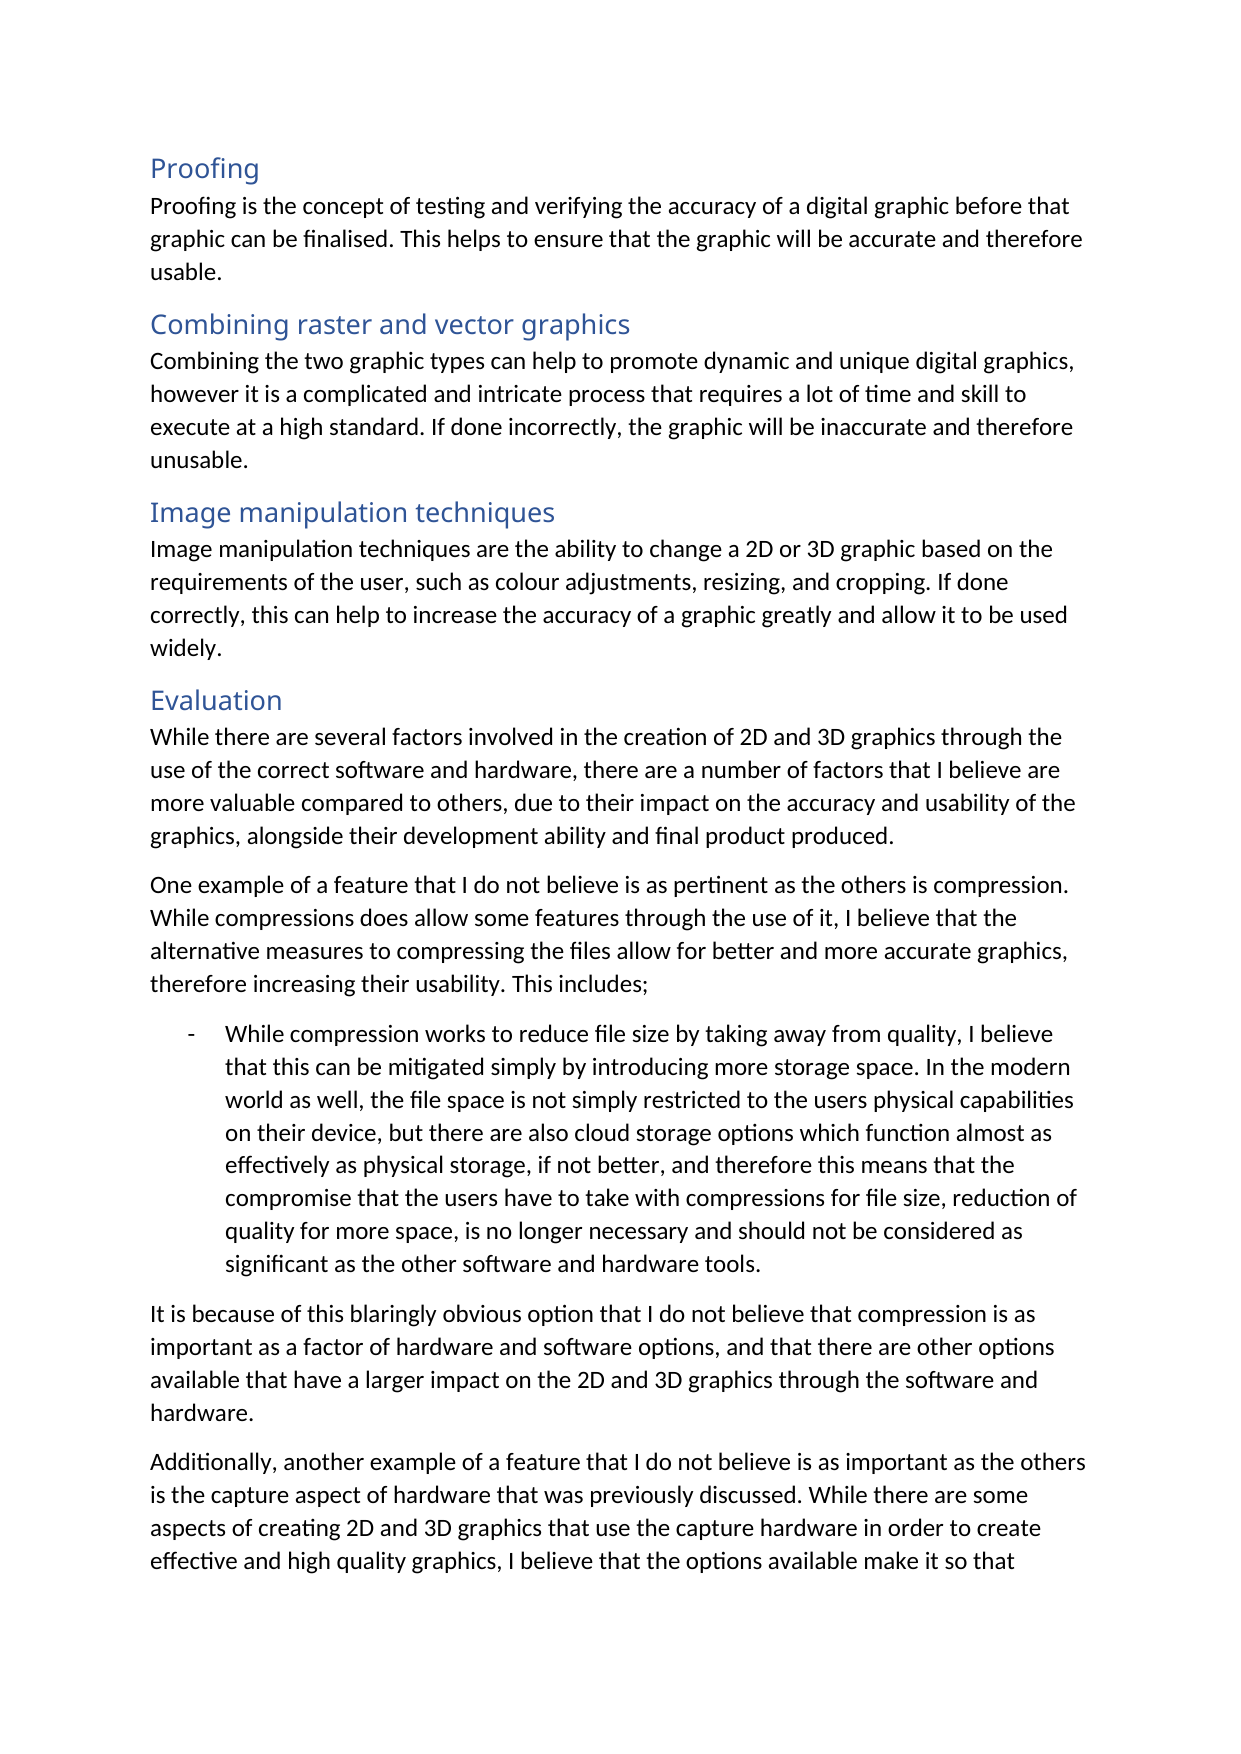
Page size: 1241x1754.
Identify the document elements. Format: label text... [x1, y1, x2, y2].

text Image manipulation techniques are the ability to change a 2D or 3D graphic based on the requirements of the user, such as colour adjustments, resizing, and cropping. If done correctly, this can help to increase the accuracy of a graphic greatly and allow it to be used widely. [150, 533, 1090, 662]
text While there are several factors involved in the creation of 2D and 3D graphics through the use of the correct software and hardware, there are a number of factors that I believe are more valuable compared to others, due to their impact on the accuracy and usability of the graphics, alongside their development ability and final product produced. [150, 721, 1090, 851]
text Combining the two graphic types can help to promote dynamic and unique digital graphics, however it is a complicated and intricate process that requires a lot of time and skill to execute at a high standard. If done incorrectly, the graphic will be inaccurate and therefore unusable. [150, 345, 1090, 474]
subtitle Evaluation [150, 681, 1090, 718]
text Proofing is the concept of testing and verifying the accuracy of a digital graphic before that graphic can be finalised. This helps to ensure that the graphic will be accurate and therefore usable. [150, 190, 1090, 286]
subtitle Combining raster and vector graphics [150, 305, 1090, 342]
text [150, 1446, 1090, 1576]
text It is because of this blaringly obvious option that I do not believe that compression is as important as a factor of hardware and software options, and that there are other options available that have a larger impact on the 2D and 3D graphics through the software and hardware. [150, 1298, 1090, 1427]
text One example of a feature that I do not believe is as pertinent as the others is compression. While compressions does allow some features through the use of it, I believe that the alternative measures to compressing the files allow for better and more accurate graphics, therefore increasing their usability. This includes; [150, 869, 1090, 999]
subtitle Proofing [150, 150, 1090, 187]
subtitle Image manipulation techniques [150, 493, 1090, 530]
list While compression works to reduce file size by taking away from quality, I believe that this can be mitigated simply by introducing more storage space. In the modern world as well, the file space is not simply restricted to the users physical capabilities on their device, but there are also cloud storage options which function almost as effectively as physical storage, if not better, and therefore this means that the compromise that the users have to take with compressions for file size, reduction of quality for more space, is no longer necessary and should not be considered as significant as the other software and hardware tools. [187, 1018, 1090, 1279]
